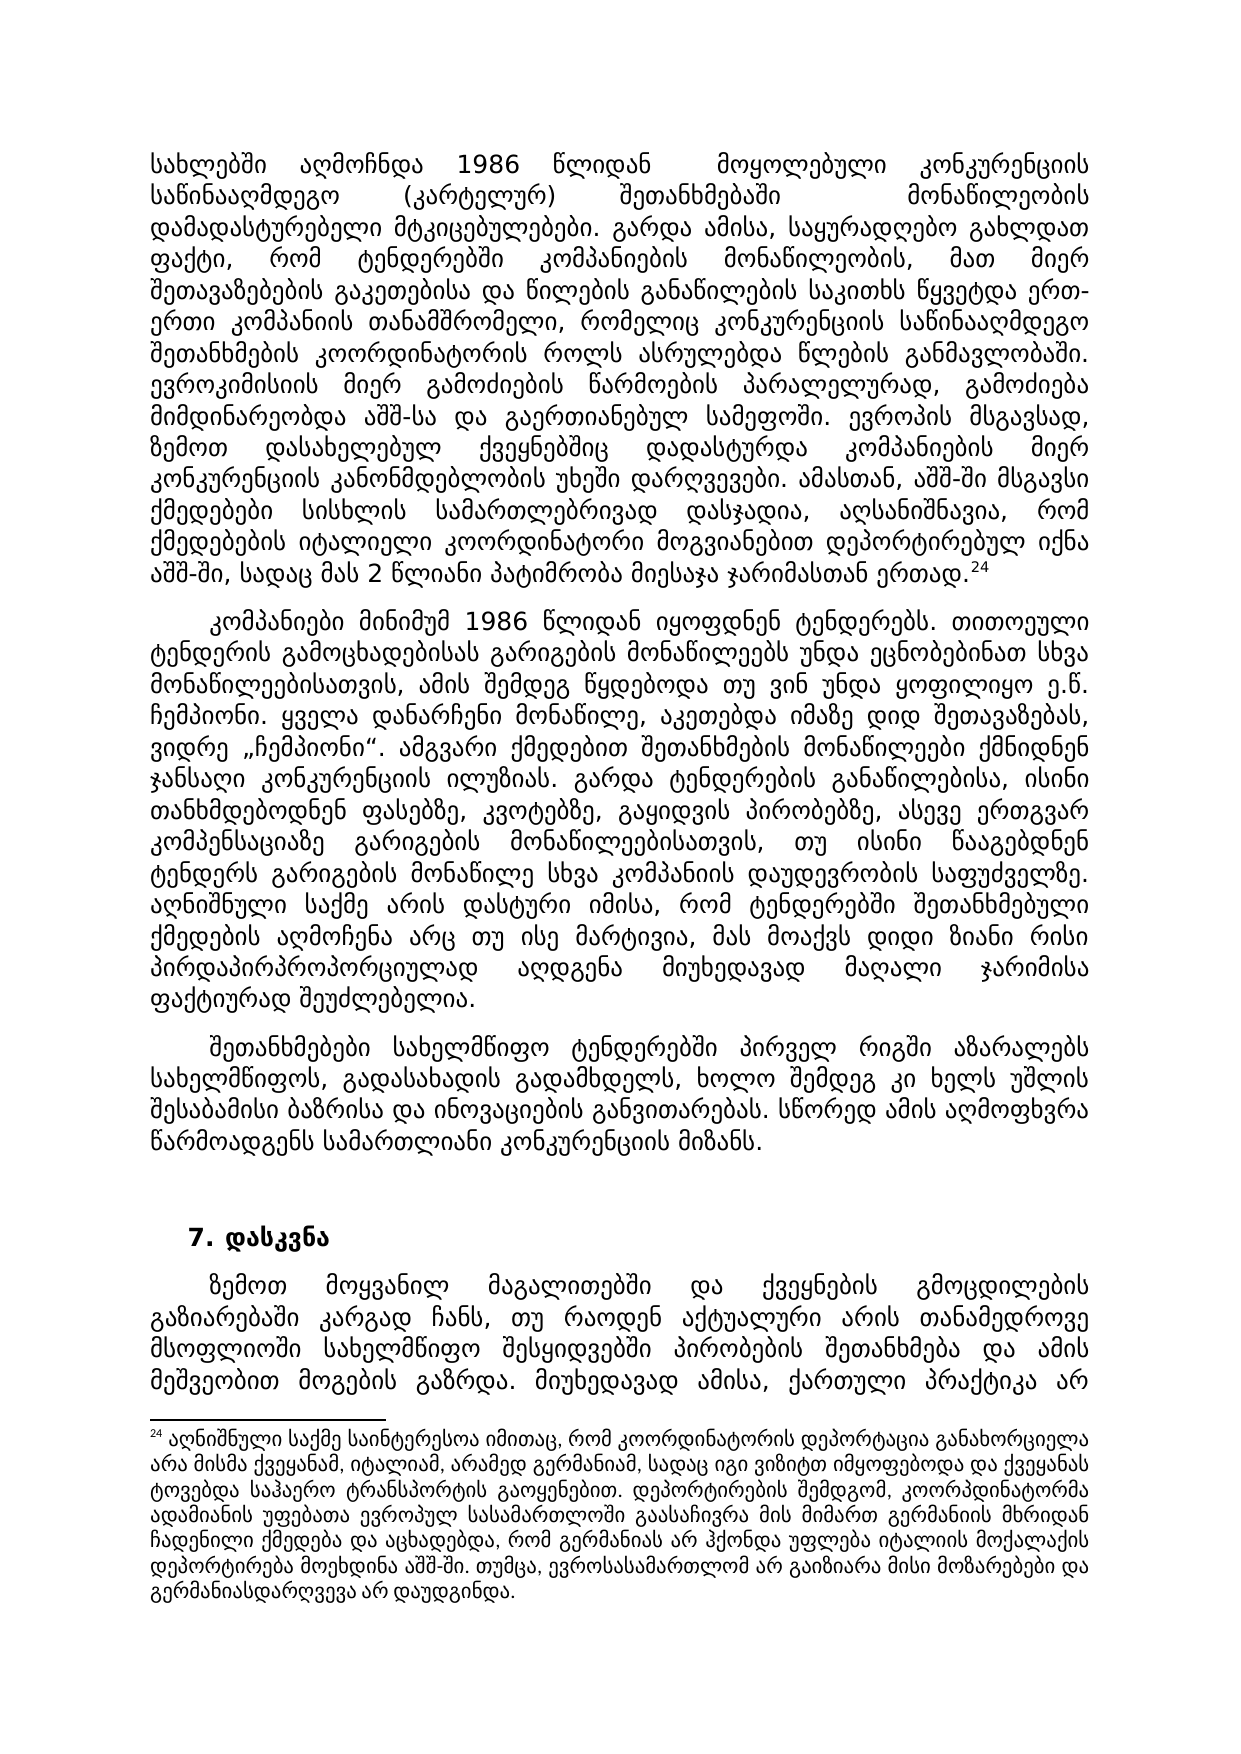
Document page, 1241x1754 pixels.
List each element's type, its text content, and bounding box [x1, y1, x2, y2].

text შეთანხმებები სახელმწიფო ტენდერებში პირველ რიგში აზარალებს სახელმწიფოს, გადასახადის გადამხდელს, ხოლო შემდეგ კი ხელს უშლის შესაბამისი ბაზრისა და ინოვაციების განვითარებას. სწორედ ამის აღმოფხვრა წარმოადგენს სამართლიანი კონკურენციის მიზანს. [150, 1033, 1090, 1156]
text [150, 1271, 1090, 1395]
list დასკვნა [187, 1223, 1090, 1252]
text კომპანიები მინიმუმ 1986 წლიდან იყოფდნენ ტენდერებს. თითოეული ტენდერის გამოცხადებისას გარიგების მონაწილეებს უნდა ეცნობებინათ სხვა მონაწილეებისათვის, ამის შემდეგ წყდებოდა თუ ვინ უნდა ყოფილიყო ე.წ. ჩემპიონი. ყველა დანარჩენი მონაწილე, აკეთებდა იმაზე დიდ შეთავაზებას, ვიდრე „ჩემპიონი“. ამგვარი ქმედებით შეთანხმების მონაწილეები ქმნიდნენ ჯანსაღი კონკურენციის ილუზიას. გარდა ტენდერების განაწილებისა, ისინი თანხმდებოდნენ ფასებზე, კვოტებზე, გაყიდვის პირობებზე, ასევე ერთგვარ კომპენსაციაზე გარიგების მონაწილეებისათვის, თუ ისინი წააგებდნენ ტენდერს გარიგების მონაწილე სხვა კომპანიის დაუდევრობის საფუძველზე. აღნიშნული საქმე არის დასტური იმისა, რომ ტენდერებში შეთანხმებული ქმედების აღმოჩენა არც თუ ისე მარტივია, მას მოაქვს დიდი ზიანი რისი პირდაპირპროპორციულად აღდგენა მიუხედავად მაღალი ჯარიმისა ფაქტიურად შეუძლებელია. [150, 607, 1090, 1014]
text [150, 150, 1090, 588]
